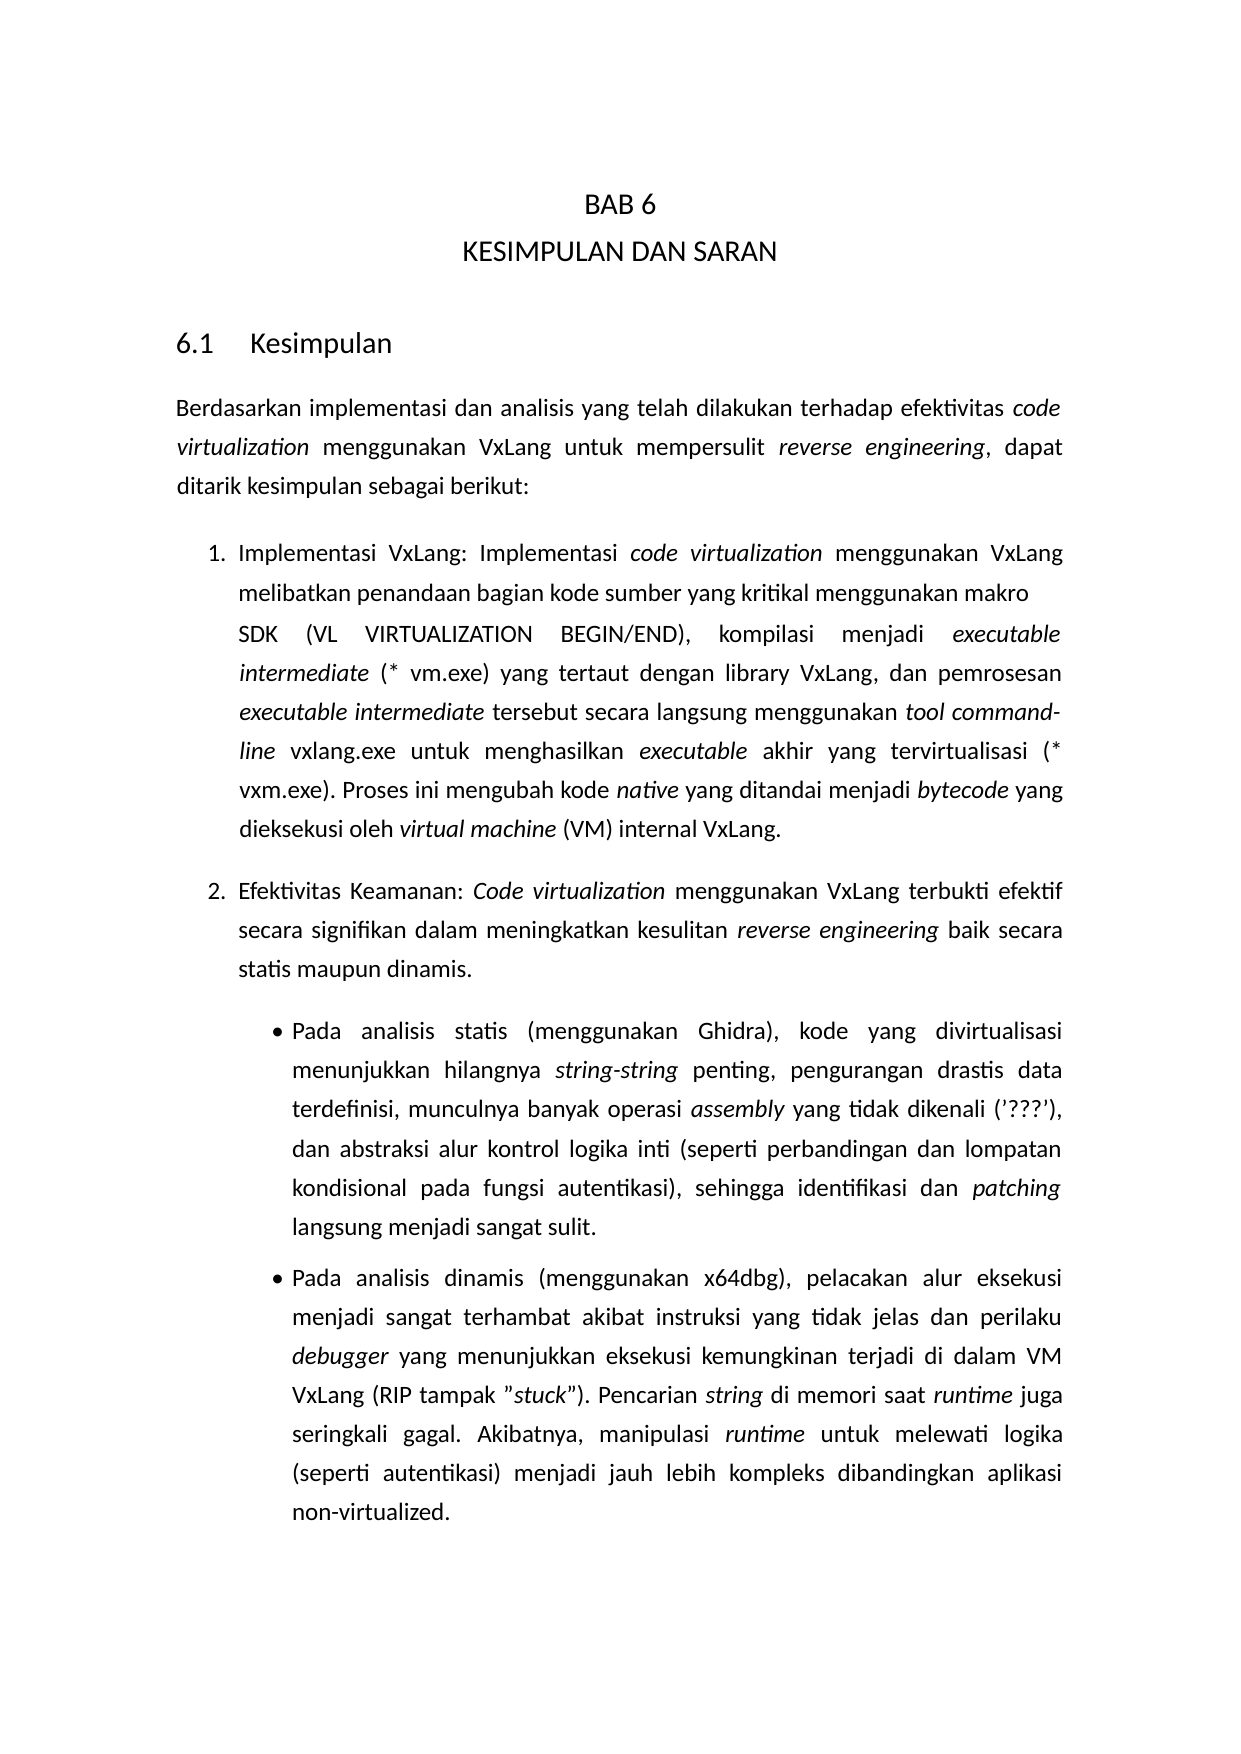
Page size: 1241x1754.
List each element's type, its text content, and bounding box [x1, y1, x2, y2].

list Implementasi VxLang: Implementasi code virtualization menggunakan VxLang melibatkan penandaan bagian kode sumber yang kritikal menggunakan makro [207, 538, 1063, 607]
list Pada analisis statis (menggunakan Ghidra), kode yang divirtualisasi menunjukkan hilangnya string-string penting, pengurangan drastis data terdefinisi, munculnya banyak operasi assembly yang tidak dikenali (’???’), dan abstraksi alur kontrol logika inti (seperti perbandingan dan lompatan kondisional pada fungsi autentikasi), sehingga identifikasi dan patching langsung menjadi sangat sulit. [271, 1016, 1063, 1241]
text KESIMPULAN DAN SARAN [179, 232, 1061, 269]
text SDK (VL VIRTUALIZATION BEGIN/END), kompilasi menjadi executable intermediate (* vm.exe) yang tertaut dengan library VxLang, dan pemrosesan executable intermediate tersebut secara langsung menggunakan tool command-line vxlang.exe untuk menghasilkan executable akhir yang tervirtualisasi (* vxm.exe). Proses ini mengubah kode native yang ditandai menjadi bytecode yang dieksekusi oleh virtual machine (VM) internal VxLang. [238, 618, 1063, 844]
text BAB 6 [179, 185, 1061, 222]
text 6.1 Kesimpulan [176, 324, 1063, 361]
list Efektivitas Keamanan: Code virtualization menggunakan VxLang terbukti efektif secara signifikan dalam meningkatkan kesulitan reverse engineering baik secara statis maupun dinamis. [207, 876, 1063, 984]
list Pada analisis dinamis (menggunakan x64dbg), pelacakan alur eksekusi menjadi sangat terhambat akibat instruksi yang tidak jelas dan perilaku debugger yang menunjukkan eksekusi kemungkinan terjadi di dalam VM VxLang (RIP tampak ”stuck”). Pencarian string di memori saat runtime juga seringkali gagal. Akibatnya, manipulasi runtime untuk melewati logika (seperti autentikasi) menjadi jauh lebih kompleks dibandingkan aplikasi non-virtualized. [271, 1262, 1063, 1527]
text Berdasarkan implementasi dan analisis yang telah dilakukan terhadap efektivitas code virtualization menggunakan VxLang untuk mempersulit reverse engineering, dapat ditarik kesimpulan sebagai berikut: [176, 392, 1063, 500]
